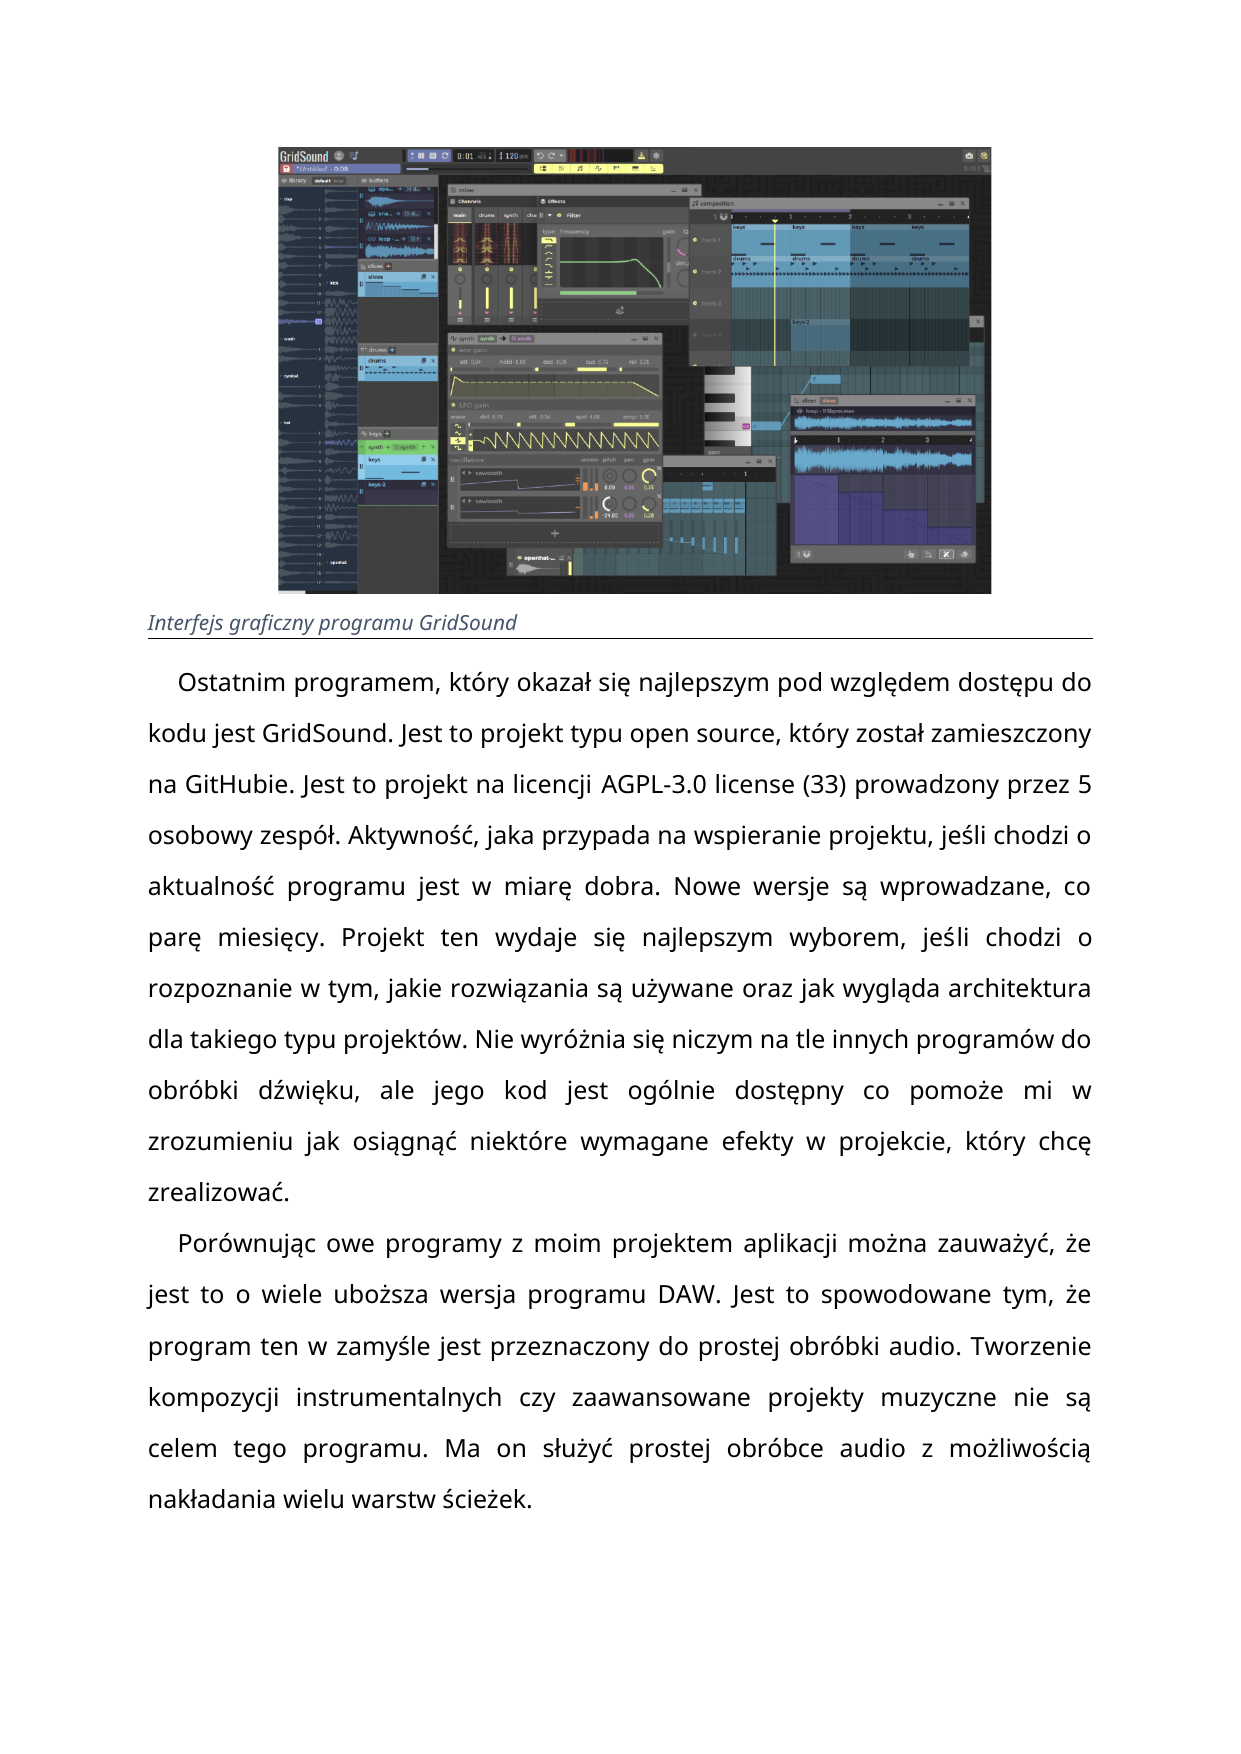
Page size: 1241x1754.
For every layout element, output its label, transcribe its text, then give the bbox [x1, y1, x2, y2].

text Interfejs graficzny programu GridSound [148, 608, 1093, 638]
text Ostatnim programem, który okazał się najlepszym pod względem dostępu do kodu jest GridSound. Jest to projekt typu open source, który został zamieszczony na GitHubie. Jest to projekt na licencji AGPL-3.0 license prowadzony przez 5 osobowy zespół. Aktywność, jaka przypada na wspieranie projektu, jeśli chodzi o aktualność programu jest w miarę dobra. Nowe wersje są wprowadzane, co parę miesięcy. Projekt ten wydaje się najlepszym wyborem, jeśli chodzi o rozpoznanie w tym, jakie rozwiązania są używane oraz jak wygląda architektura dla takiego typu projektów. Nie wyróżnia się niczym na tle innych programów do obróbki dźwięku, ale jego kod jest ogólnie dostępny co pomoże mi w zrozumieniu jak osiągnąć niektóre wymagane efekty w projekcie, który chcę zrealizować. [148, 664, 1093, 1209]
text Porównując owe programy z moim projektem aplikacji można zauważyć, że jest to o wiele uboższa wersja programu DAW. Jest to spowodowane tym, że program ten w zamyśle jest przeznaczony do prostej obróbki audio. Tworzenie kompozycji instrumentalnych czy zaawansowane projekty muzyczne nie są celem tego programu. Ma on służyć prostej obróbce audio z możliwością nakładania wielu warstw ścieżek. [148, 1226, 1093, 1515]
picture [278, 147, 992, 594]
